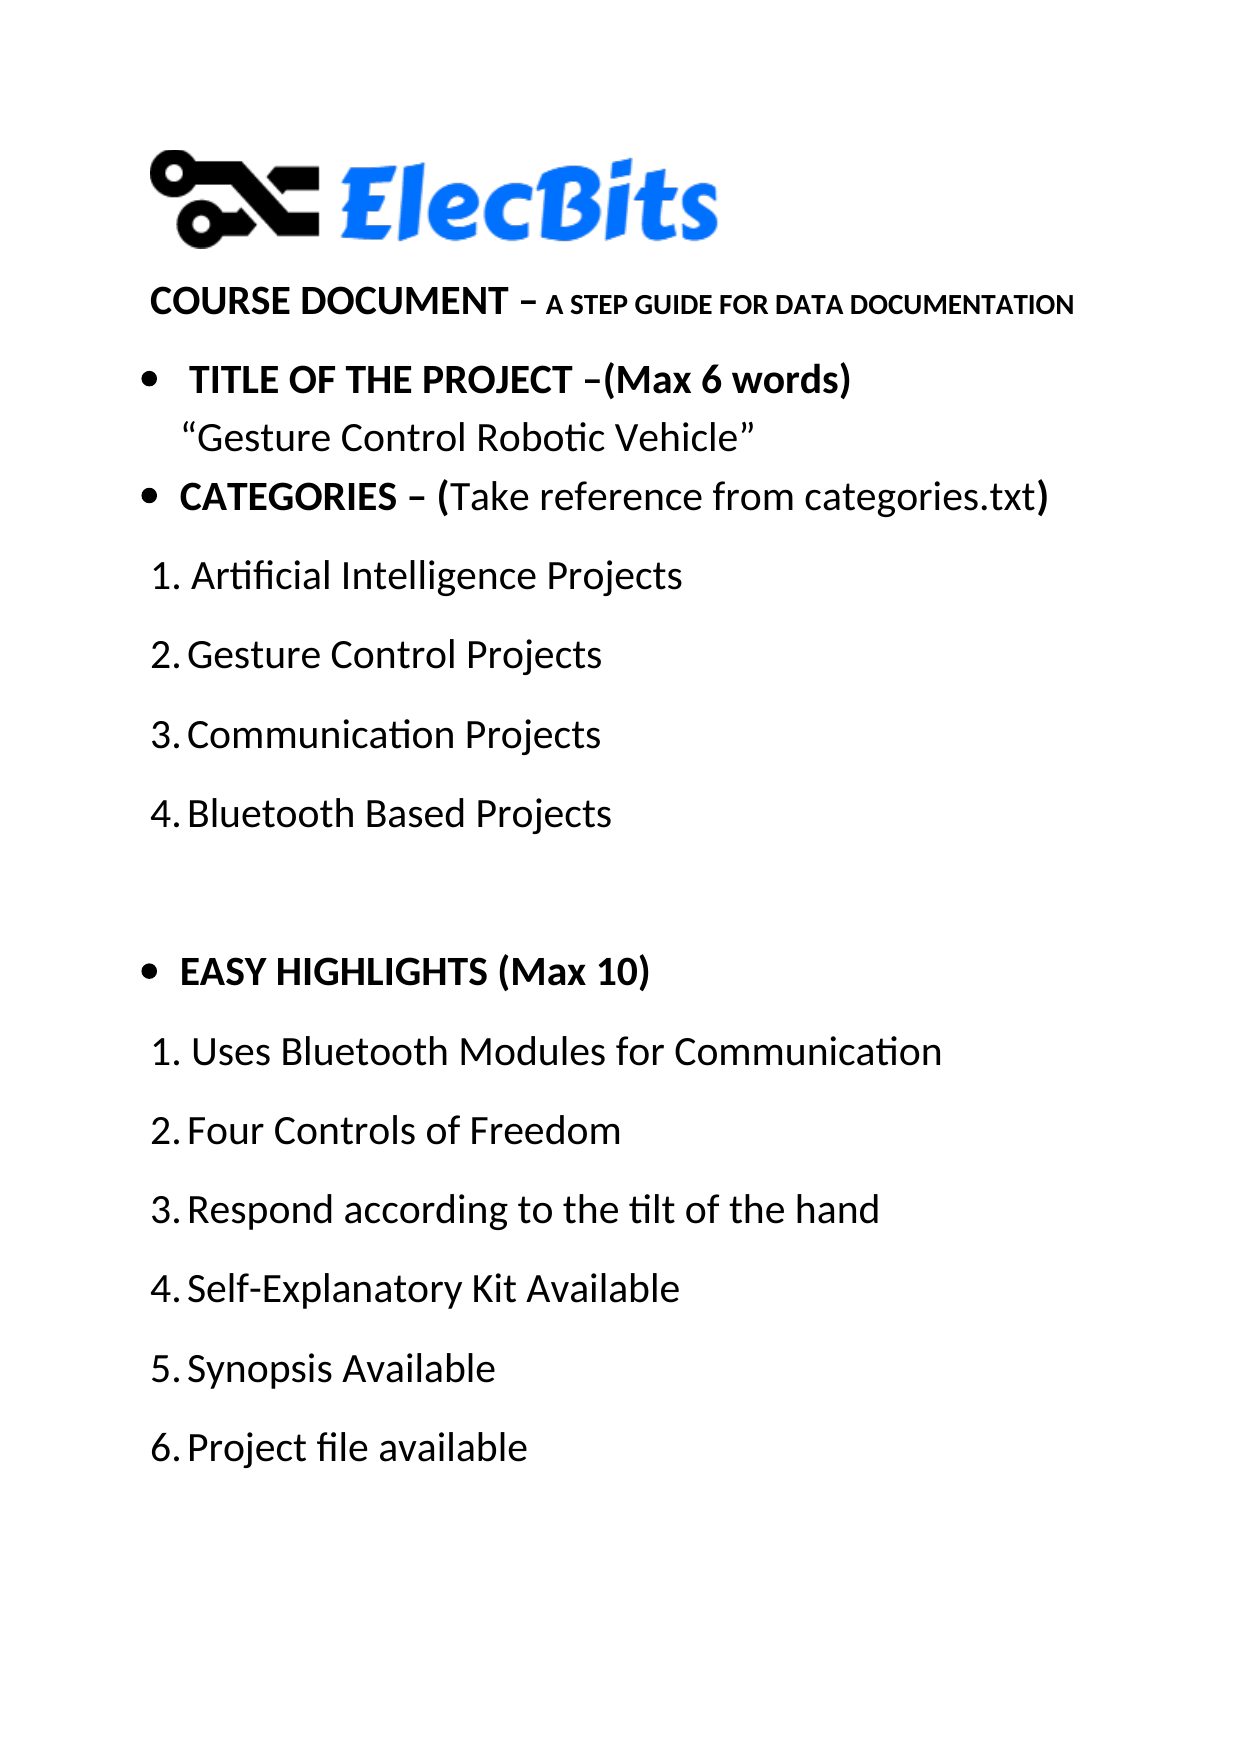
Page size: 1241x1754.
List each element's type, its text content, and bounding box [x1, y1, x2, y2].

picture [150, 150, 719, 249]
text 3. Respond according to the tilt of the hand [150, 1183, 1090, 1234]
text 2. Gesture Control Projects [150, 628, 1090, 679]
text 6. Project file available [150, 1421, 1090, 1472]
list CATEGORIES – (Take reference from categories.txt) [142, 470, 1090, 521]
text 4. Bluetooth Based Projects [150, 787, 1090, 838]
text COURSE DOCUMENT – A STEP GUIDE FOR DATA DOCUMENTATION [150, 274, 1090, 324]
text 3. Communication Projects [150, 708, 1090, 758]
list TITLE OF THE PROJECT –(Max 6 words) “Gesture Control Robotic Vehicle” [142, 353, 1090, 462]
text 4. Self-Explanatory Kit Available [150, 1262, 1090, 1313]
list EASY HIGHLIGHTS (Max 10) [142, 945, 1090, 996]
text 1. Uses Bluetooth Modules for Communication [150, 1025, 1090, 1076]
text 1. Artificial Intelligence Projects [150, 549, 1090, 600]
text 2. Four Controls of Freedom [150, 1104, 1090, 1155]
text 5. Synopsis Available [150, 1342, 1090, 1393]
